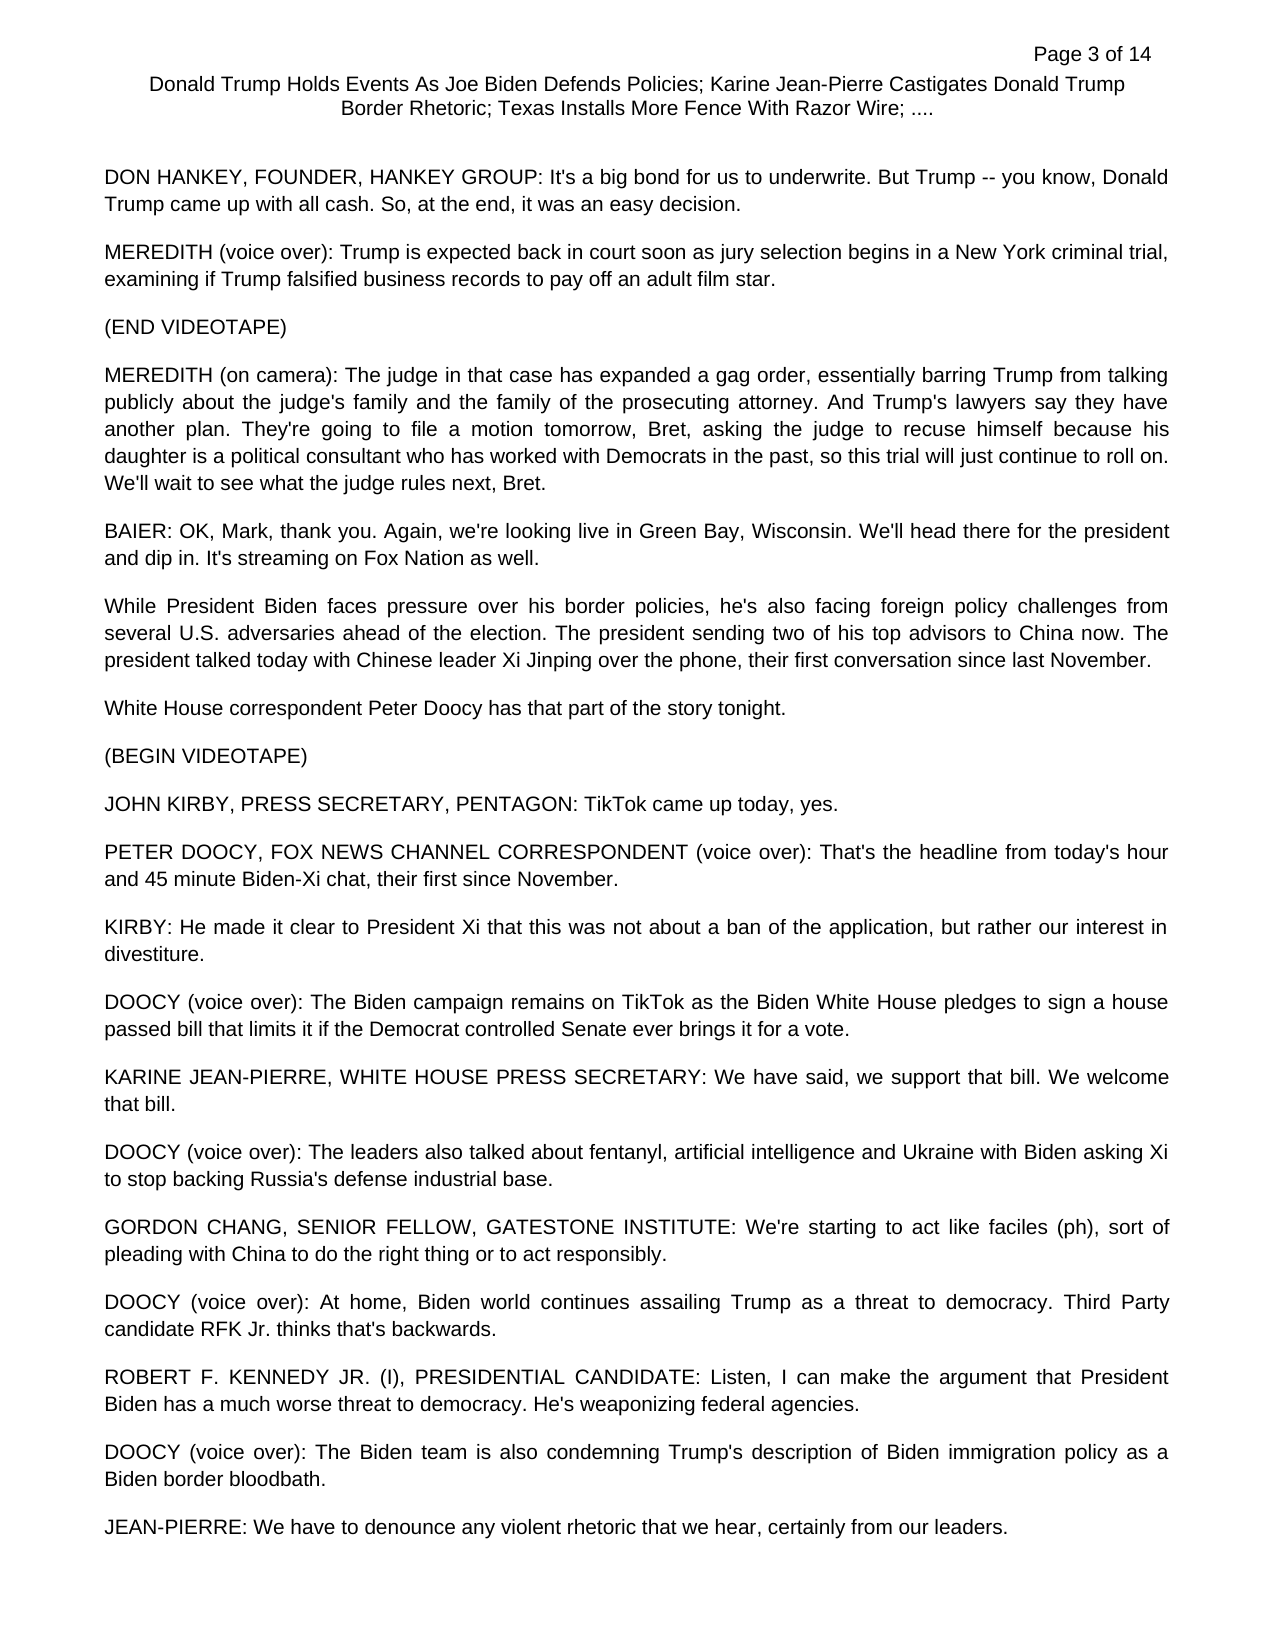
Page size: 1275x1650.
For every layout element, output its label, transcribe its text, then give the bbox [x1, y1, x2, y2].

text While President Biden faces pressure over his border policies, he's also facing foreign policy challenges from several U.S. adversaries ahead of the election. The president sending two of his top advisors to China now. The president talked today with Chinese leader Xi Jinping over the phone, their first conversation since last November. [104, 591, 1171, 672]
text JEAN-PIERRE: We have to denounce any violent rhetoric that we hear, certainly from our leaders. [104, 1511, 1171, 1538]
text (END VIDEOTAPE) [104, 311, 1171, 338]
text MEREDITH (voice over): Trump is expected back in court soon as jury selection begins in a New York criminal trial, examining if Trump falsified business records to pay off an adult film star. [104, 236, 1171, 291]
text KIRBY: He made it clear to President Xi that this was not about a ban of the application, but rather our interest in divestiture. [104, 911, 1171, 966]
text KARINE JEAN-PIERRE, WHITE HOUSE PRESS SECRETARY: We have said, we support that bill. We welcome that bill. [104, 1061, 1171, 1116]
text DON HANKEY, FOUNDER, HANKEY GROUP: It's a big bond for us to underwrite. But Trump -- you know, Donald Trump came up with all cash. So, at the end, it was an easy decision. [104, 161, 1171, 216]
text DOOCY (voice over): The leaders also talked about fentanyl, artificial intelligence and Ukraine with Biden asking Xi to stop backing Russia's defense industrial base. [104, 1136, 1171, 1191]
text PETER DOOCY, FOX NEWS CHANNEL CORRESPONDENT (voice over): That's the headline from today's hour and 45 minute Biden-Xi chat, their first since November. [104, 836, 1171, 891]
text DOOCY (voice over): At home, Biden world continues assailing Trump as a threat to democracy. Third Party candidate RFK Jr. thinks that's backwards. [104, 1286, 1171, 1341]
text (BEGIN VIDEOTAPE) [104, 741, 1171, 768]
text GORDON CHANG, SENIOR FELLOW, GATESTONE INSTITUTE: We're starting to act like faciles (ph), sort of pleading with China to do the right thing or to act responsibly. [104, 1211, 1171, 1266]
text JOHN KIRBY, PRESS SECRETARY, PENTAGON: TikTok came up today, yes. [104, 788, 1171, 816]
text White House correspondent Peter Doocy has that part of the story tonight. [104, 693, 1171, 720]
text DOOCY (voice over): The Biden team is also condemning Trump's description of Biden immigration policy as a Biden border bloodbath. [104, 1436, 1171, 1491]
text ROBERT F. KENNEDY JR. (I), PRESIDENTIAL CANDIDATE: Listen, I can make the argument that President Biden has a much worse threat to democracy. He's weaponizing federal agencies. [104, 1361, 1171, 1416]
text DOOCY (voice over): The Biden campaign remains on TikTok as the Biden White House pledges to sign a house passed bill that limits it if the Democrat controlled Senate ever brings it for a vote. [104, 986, 1171, 1041]
text MEREDITH (on camera): The judge in that case has expanded a gag order, essentially barring Trump from talking publicly about the judge's family and the family of the prosecuting attorney. And Trump's lawyers say they have another plan. They're going to file a motion tomorrow, Bret, asking the judge to recuse himself because his daughter is a political consultant who has worked with Democrats in the past, so this trial will just continue to roll on. We'll wait to see what the judge rules next, Bret. [104, 359, 1171, 495]
text BAIER: OK, Mark, thank you. Again, we're looking live in Green Bay, Wisconsin. We'll head there for the president and dip in. It's streaming on Fox Nation as well. [104, 516, 1171, 570]
